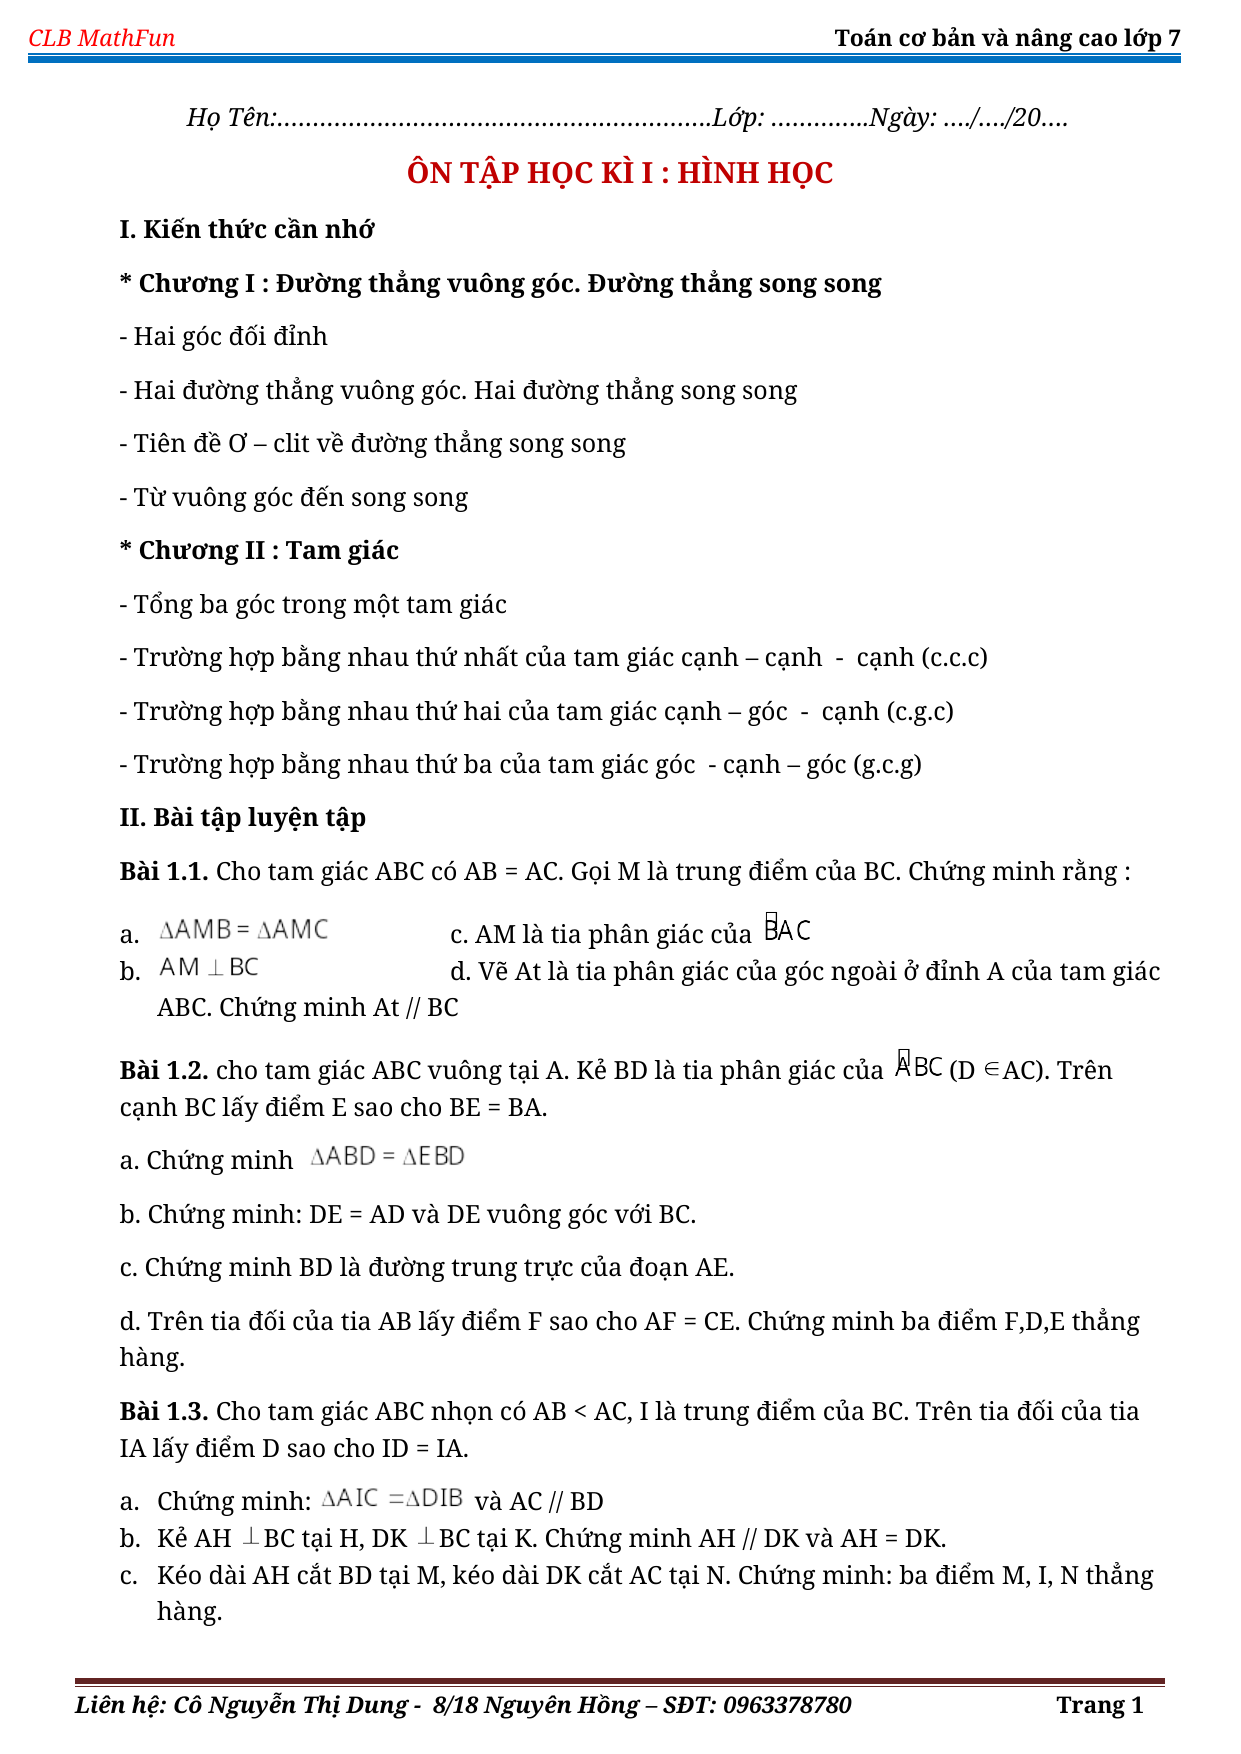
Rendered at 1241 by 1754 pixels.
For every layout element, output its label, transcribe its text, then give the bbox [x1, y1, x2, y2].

list Kéo dài AH cắt BD tại M, kéo dài DK cắt AC tại N. Chứng minh: ba điểm M, I, N thẳng hàng. [119, 1557, 1165, 1628]
list Chứng minh: và AC // BD [119, 1484, 1165, 1518]
list d. Vẽ At là tia phân giác của góc ngoài ở đỉnh A của tam giác ABC. Chứng minh At // BC [119, 953, 1165, 1024]
text Bài 1.3. Cho tam giác ABC nhọn có AB < AC, I là trung điểm của BC. Trên tia đối của tia IA lấy điểm D sao cho ID = IA. [119, 1393, 1165, 1464]
text - Tiên đề Ơ – clit về đường thẳng song song [119, 426, 1165, 460]
text * Chương II : Tam giác [119, 533, 1165, 567]
text - Tổng ba góc trong một tam giác [119, 586, 1165, 620]
text - Từ vuông góc đến song song [119, 479, 1165, 513]
text II. Bài tập luyện tập [119, 800, 1165, 834]
text I. Kiến thức cần nhớ [119, 212, 1165, 246]
list Kẻ AH BC tại H, DK BC tại K. Chứng minh AH // DK và AH = DK. [119, 1521, 1165, 1554]
text b. Chứng minh: DE = AD và DE vuông góc với BC. [119, 1196, 1165, 1231]
text - Hai góc đối đỉnh [119, 319, 1165, 353]
text * Chương I : Đường thẳng vuông góc. Đường thẳng song song [119, 266, 1165, 300]
text c. Chứng minh BD là đường trung trực của đoạn AE. [119, 1250, 1165, 1284]
text Họ Tên:…………………………………………………….Lớp: …………..Ngày: …./…./20…. [75, 96, 1165, 133]
text - Trường hợp bằng nhau thứ hai của tam giác cạnh – góc - cạnh (c.g.c) [119, 693, 1165, 727]
text d. Trên tia đối của tia AB lấy điểm F sao cho AF = CE. Chứng minh ba điểm F,D,E thẳng hàng. [119, 1303, 1165, 1374]
text - Hai đường thẳng vuông góc. Hai đường thẳng song song [119, 372, 1165, 407]
text ÔN TẬP HỌC KÌ I : HÌNH HỌC [75, 153, 1165, 192]
text - Trường hợp bằng nhau thứ ba của tam giác góc - cạnh – góc (g.c.g) [119, 747, 1165, 781]
text Bài 1.1. Cho tam giác ABC có AB = AC. Gọi M là trung điểm của BC. Chứng minh rằng : [119, 853, 1165, 887]
list c. AM là tia phân giác của [119, 907, 1165, 950]
text Bài 1.2. cho tam giác ABC vuông tại A. Kẻ BD là tia phân giác của (D AC). Trên cạnh BC lấy điểm E sao cho BE = BA. [119, 1043, 1165, 1124]
text a. Chứng minh [119, 1143, 1165, 1177]
text - Trường hợp bằng nhau thứ nhất của tam giác cạnh – cạnh - cạnh (c.c.c) [119, 640, 1165, 674]
